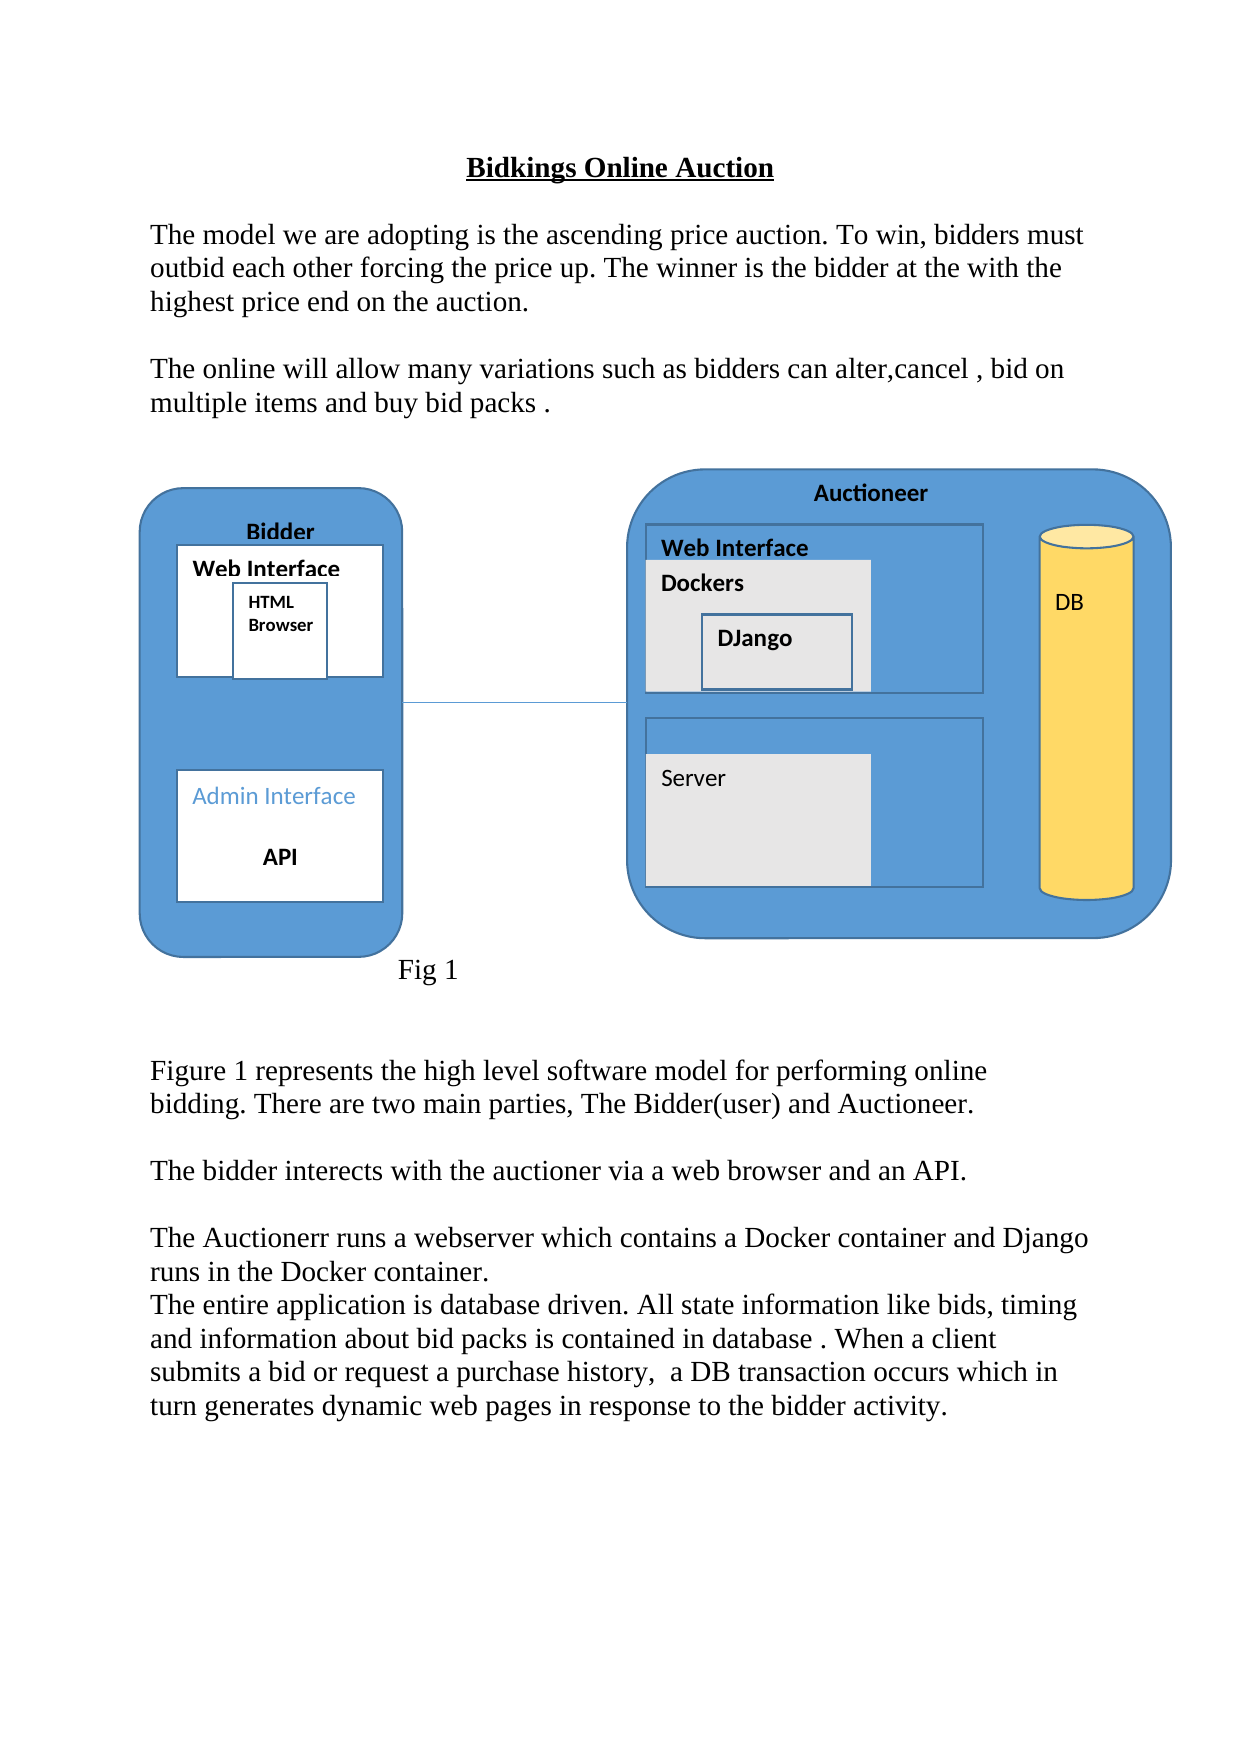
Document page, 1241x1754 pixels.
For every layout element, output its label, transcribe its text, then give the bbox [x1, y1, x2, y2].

text Fig 1 [150, 952, 1090, 986]
text The online will allow many variations such as bidders can alter,cancel , bid on multiple items and buy bid packs . [150, 351, 1090, 418]
text The entire application is database driven. All state information like bids, timing and information about bid packs is contained in database . When a client submits a bid or request a purchase history, a DB transaction occurs which in turn generates dynamic web pages in response to the bidder activity. [150, 1287, 1090, 1422]
text Figure 1 represents the high level software model for performing online bidding. There are two main parties, The Bidder(user) and Auctioneer. [150, 1053, 1090, 1120]
text The Auctionerr runs a webserver which contains a Docker container and Django runs in the Docker container. [150, 1220, 1090, 1287]
text Bidkings Online Auction [150, 150, 1090, 183]
text The model we are adopting is the ascending price auction. To win, bidders must outbid each other forcing the price up. The winner is the bidder at the with the highest price end on the auction. [150, 217, 1090, 318]
text The bidder interects with the auctioner via a web browser and an API. [150, 1153, 1090, 1187]
